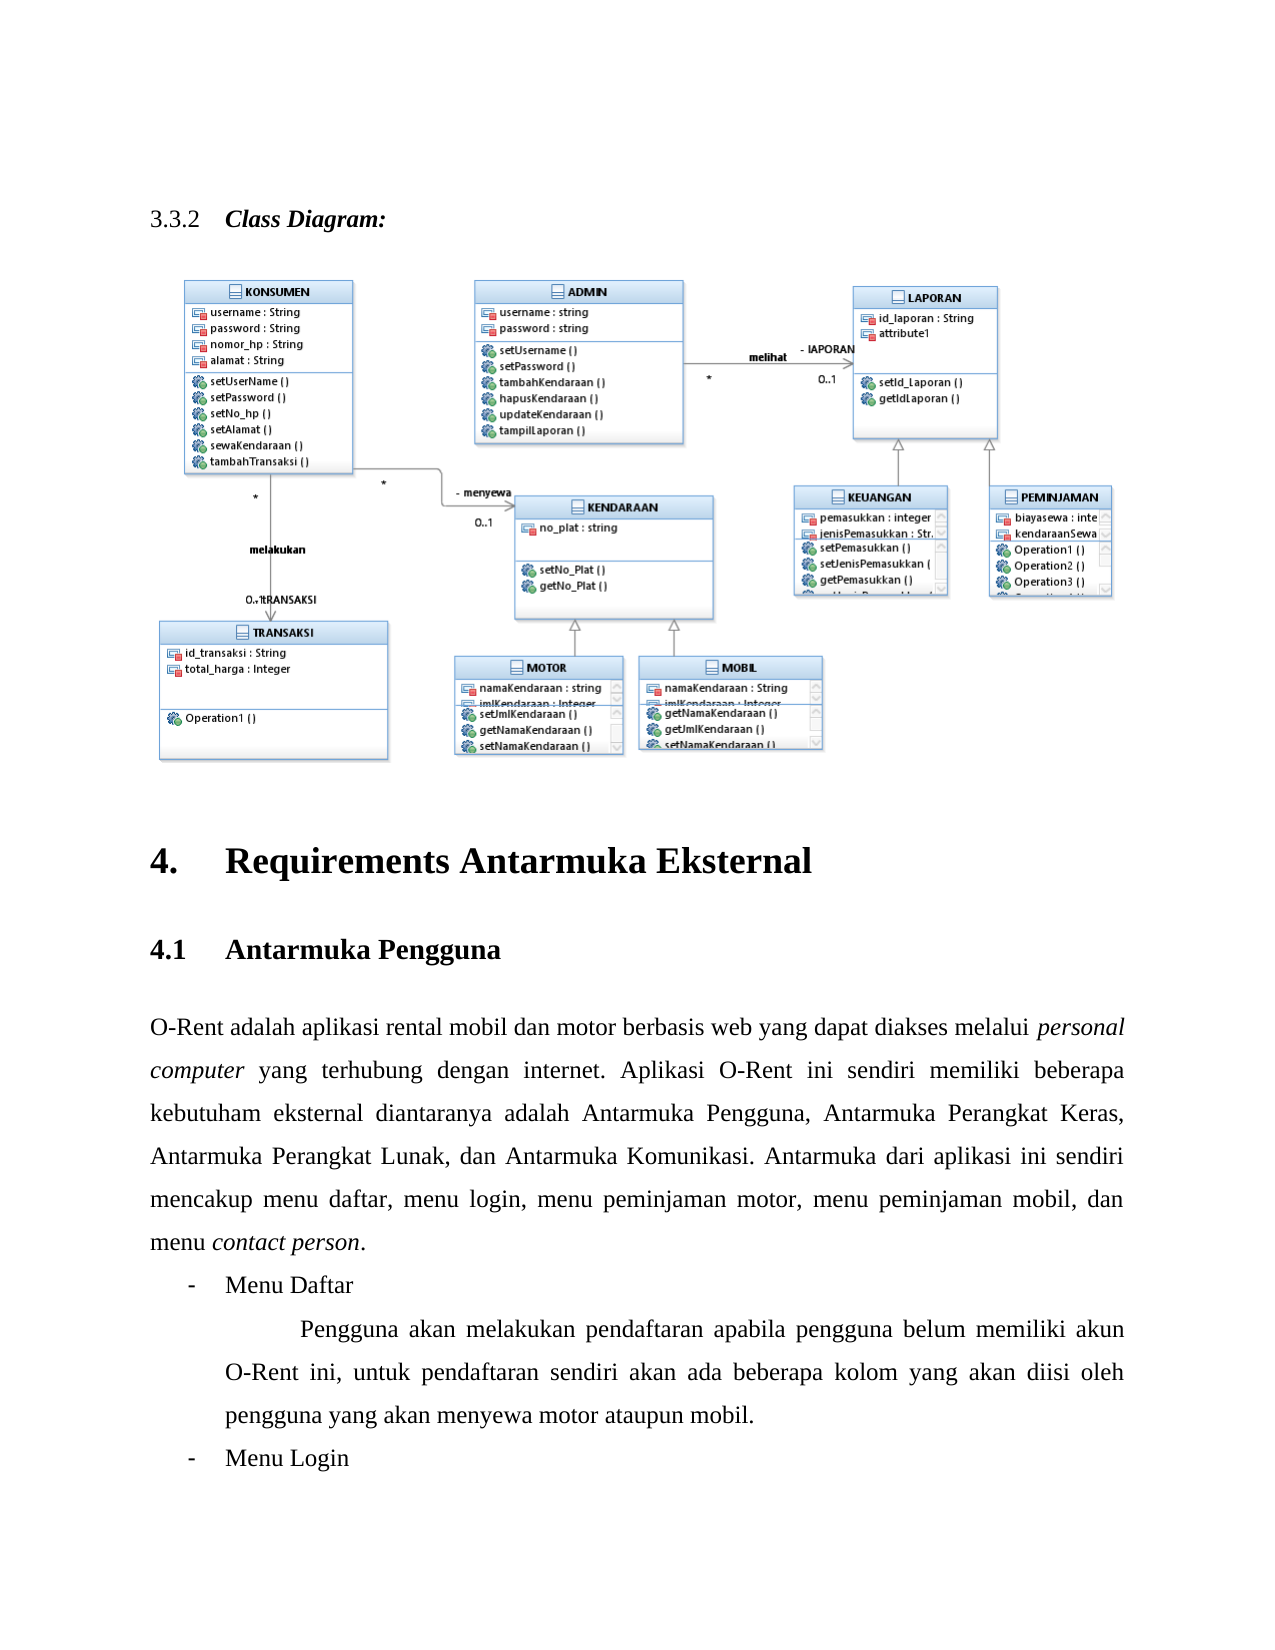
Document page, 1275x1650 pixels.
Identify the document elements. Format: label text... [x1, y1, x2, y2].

subtitle Class Diagram: [150, 204, 1125, 232]
text O-Rent adalah aplikasi rental mobil dan motor berbasis web yang dapat diakses melalui personal computer yang terhubung dengan internet. Aplikasi O-Rent ini sendiri memiliki beberapa kebutuham eksternal diantaranya adalah Antarmuka Pengguna, Antarmuka Perangkat Keras, Antarmuka Perangkat Lunak, dan Antarmuka Komunikasi. Antarmuka dari aplikasi ini sendiri mencakup menu daftar, menu login, menu peminjaman motor, menu peminjaman mobil, dan menu contact person. [150, 1012, 1125, 1256]
subtitle Requirements Antarmuka Eksternal [150, 838, 1125, 881]
list Menu Daftar [187, 1270, 1125, 1299]
subtitle Antarmuka Pengguna [150, 932, 1125, 966]
text Pengguna akan melakukan pendaftaran apabila pengguna belum memiliki akun O-Rent ini, untuk pendaftaran sendiri akan ada beberapa kolom yang akan diisi oleh pengguna yang akan menyewa motor ataupun mobil. [225, 1314, 1125, 1429]
picture [150, 271, 1125, 774]
list Menu Login [187, 1443, 1125, 1472]
